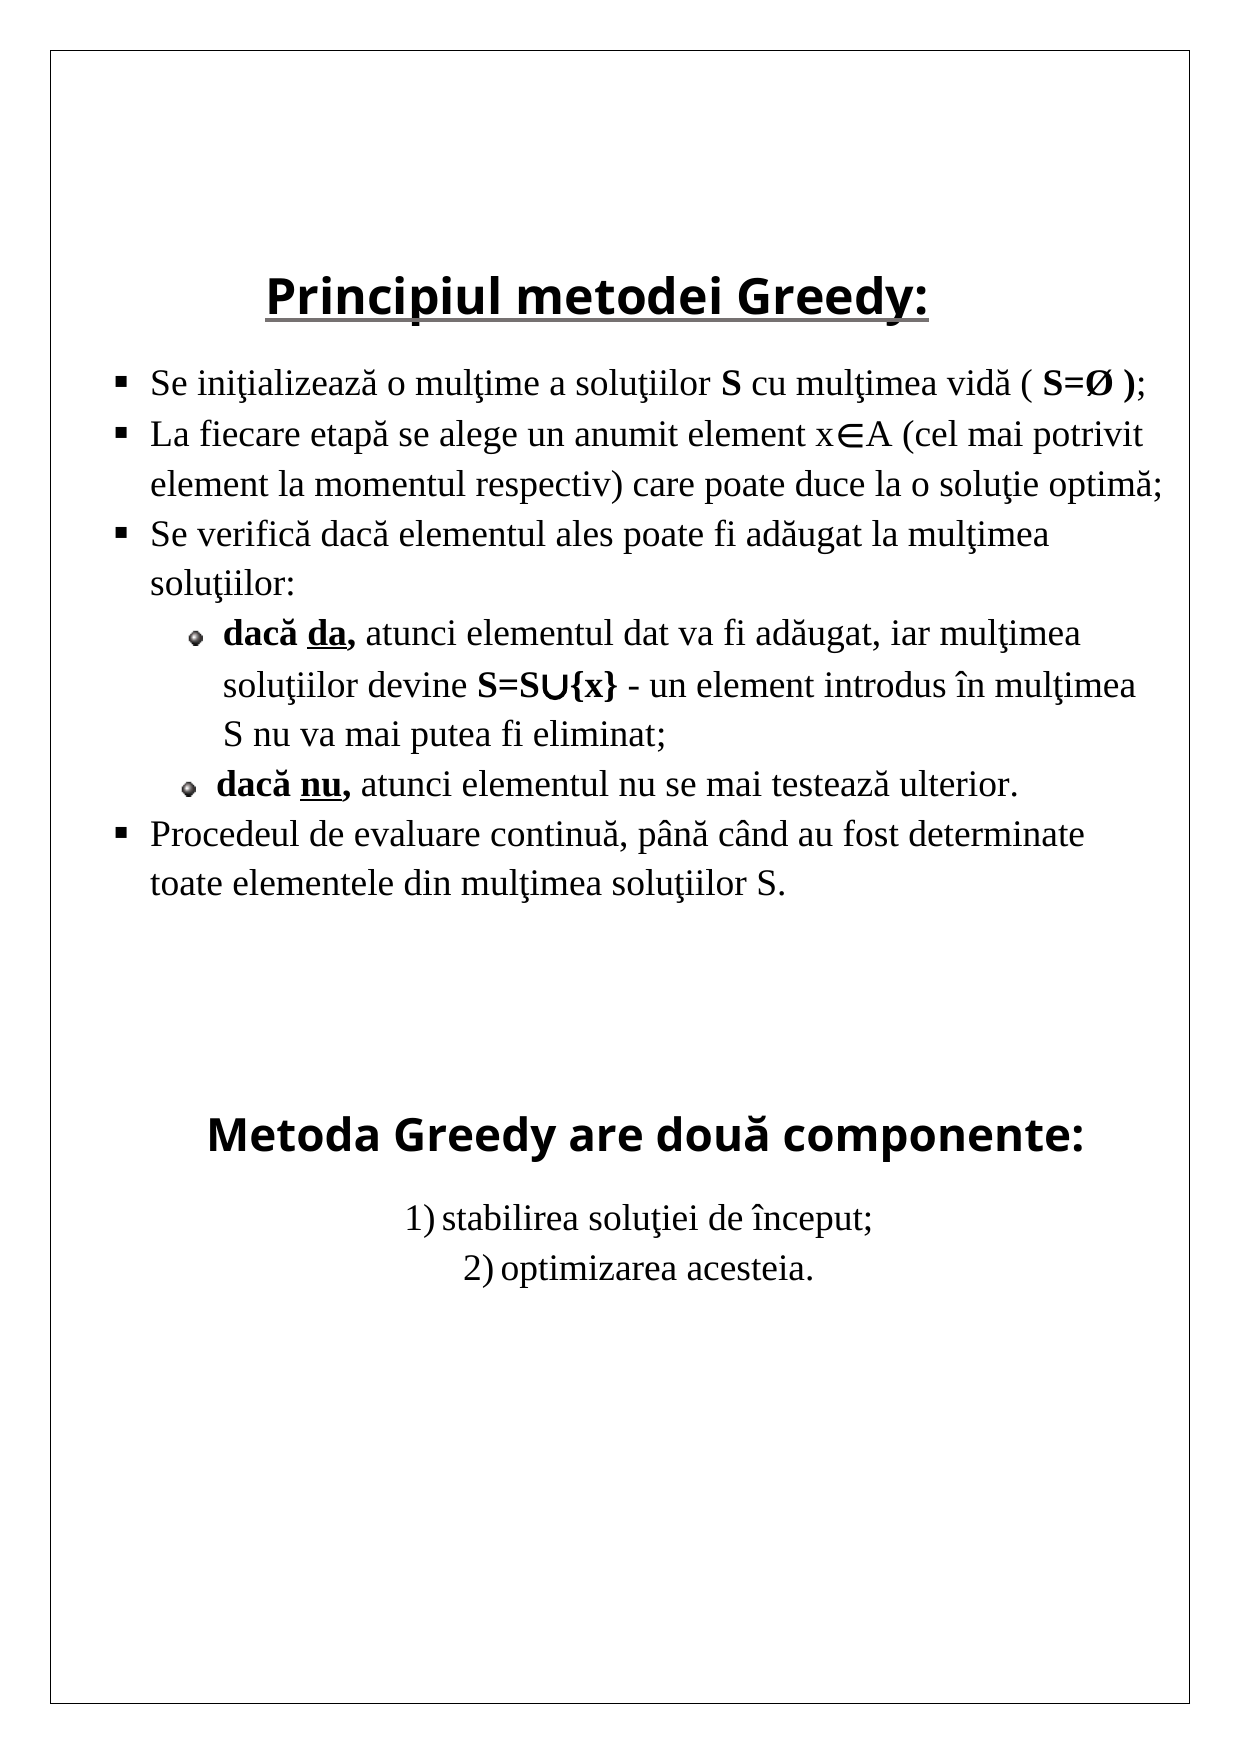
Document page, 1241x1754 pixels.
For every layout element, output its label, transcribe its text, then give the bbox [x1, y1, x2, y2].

picture [186, 628, 203, 646]
picture [179, 779, 196, 797]
list optimizarea acesteia. [112, 1245, 1165, 1288]
list La fiecare etapă se alege un anumit element x∈A (cel mai potrivit element la momentul respectiv) care poate duce la o soluţie optimă; [112, 410, 1165, 504]
list Se verifică dacă elementul ales poate fi adăugat la mulţimea soluţiilor: [112, 511, 1165, 604]
list dacă nu, atunci elementul nu se mai testează ulterior. [178, 761, 1165, 804]
list Procedeul de evaluare continuă, până când au fost determinate toate elementele din mulţimea soluţiilor S. [112, 811, 1165, 904]
list stabilirea soluţiei de început; [112, 1195, 1165, 1238]
list dacă da, atunci elementul dat va fi adăugat, iar mulţimea soluţiilor devine S=S∪{x} - un element introdus în mulţimea S nu va mai putea fi eliminat; [185, 610, 1165, 755]
text Metoda Greedy are două componente: [75, 1103, 1165, 1165]
text Principiul metodei Greedy: [75, 261, 1165, 329]
list Se iniţializează o mulţime a soluţiilor S cu mulţimea vidă ( S=Ø ); [112, 360, 1165, 403]
